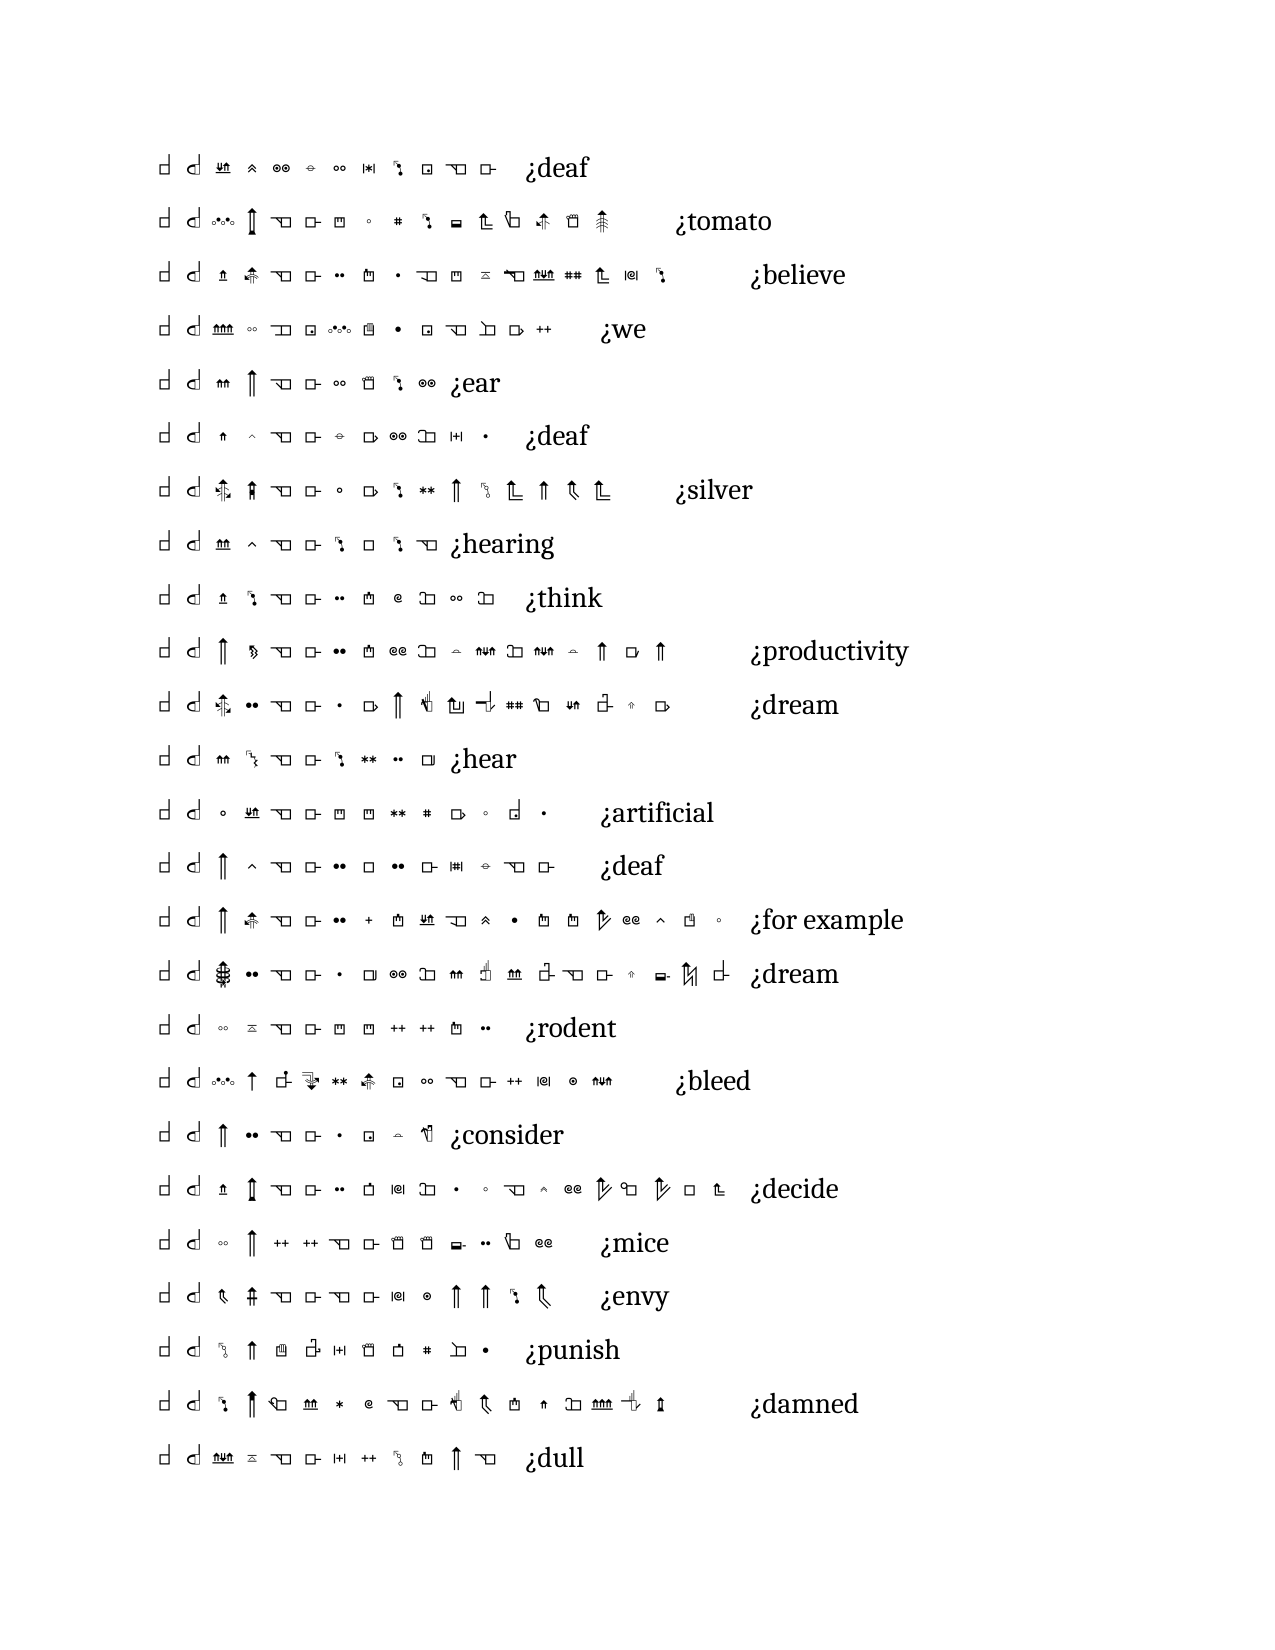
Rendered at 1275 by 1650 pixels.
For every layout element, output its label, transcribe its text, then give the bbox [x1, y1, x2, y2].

text 𝠀񀀒񆇡񆇡񌏁𝠃𝤭𝤡񌏁𝣴𝣵񀀒𝤘𝤃񆇡𝤘𝣵񆇡𝤍𝤕񍝁𝣴𝣵 ¿deaf [150, 849, 1125, 883]
text 𝠀񀀒񉌍񀉂񌒁񍘡𝠃𝤸𝥖񌒁𝣴𝣵񍘡𝣴𝣵񀀒𝤓𝤎񉌍𝤬𝤬񀉂𝤚𝤺 ¿envy [150, 1279, 1125, 1313]
text 𝠀񀀒񆇡񆕁񅮙񆿅񌀅𝠃𝤠𝥠񌀅𝣴𝣵񆇡𝤁𝤜񀀒𝤋𝤚񆕁𝤄𝤼񅮙𝣦𝥎񆿅𝤂𝥑 ¿tomato [150, 204, 1125, 238]
text 𝠀񀀒񆇡񆿆񆅁񋑡񌀇𝠃𝥐𝥚񌀇𝣴𝣵񆇡𝤛𝣹񀀒𝤚𝤆񆿆𝤬𝤟񆅁𝤽𝤫񋑡𝤹𝤽 ¿silver [150, 472, 1125, 507]
text 𝠀񀀒񆇡񆿄񀀓񂇙񆇡񈘁𝠃𝤭𝥋񌀇𝣴𝣵񀀒𝤘𝤈񀀓𝣼𝤲񂇙𝣰𝤥񆇡𝤖𝣽񆇡𝣽𝥀񆿄𝤒𝤡񈘁𝣾𝤜 ¿for example [150, 902, 1125, 937]
text 𝠀񀀒񆕁񇆤񎱃𝠃𝤟𝤫񎱃𝤀𝣢񀀒𝤊𝤂񆕁𝣻𝤋񇆤𝣮𝤖 ¿punish [150, 1332, 1125, 1367]
text 𝠀񀀒񆕁񆿅񁲂񁲋񍘡𝠃𝤠𝥦񁲋𝣣𝤾񁲂𝤆𝥋񆕁𝣺𝤝񍘡𝣴𝣵񀀒𝤉𝤓񆿅𝤎𝤶 ¿bleed [150, 1064, 1125, 1098]
text 𝠀񀀒񆇡񆇡񌀈𝠃𝤮𝤚񌀈𝣴𝣵񀀒𝤙𝣼񆇡𝤑𝣬񆇡𝤝𝣬 ¿think [150, 580, 1125, 614]
text 𝠀񀀒񆇡񍈑𝠃𝤯𝤭񍈑𝣱𝣵񆇡𝤝𝤂񀀒𝤚𝤏 ¿ear [150, 365, 1125, 399]
text 𝠀񀀒񆕁񆇡񈟃񋾡𝠃𝤛𝤲񋾡𝣴𝣵񆇡𝤁𝤁񀀒𝤆𝤋񆕁𝣹𝤜񈟃𝣤𝤗 ¿artificial [150, 795, 1125, 829]
text 𝠀񀀒񆇡񌀇𝠃𝤯𝤤񌀇𝣴𝣵񀀒𝤚𝤆񆇡𝤙𝣸 ¿hear [150, 741, 1125, 776]
text 𝠀񀀒񆙡񌀈𝠃𝤬𝤘񌀈𝣴𝣵񀀒𝤗𝣺񆙡𝤔𝣩 ¿consider [150, 1117, 1125, 1152]
text 𝠀񀀒񆇡񆱥񆱥񁰱񁰹񌀈𝠃𝤭𝥈񌀈𝣴𝣵񀀒𝤘𝣼񆇡𝤒𝣭񁰱𝤔𝤶񁰹𝣬𝤶񆱥𝤔𝤫񆱥𝣷𝤫 ¿productivity [150, 634, 1125, 668]
text 𝠀񀀒񆉁񌀇𝠃𝤰𝤡񌀇𝣴𝣵񀀒𝤚𝤃񆉁𝤚𝣴 ¿hearing [150, 526, 1125, 561]
text 𝠀񀀒񈟃񆕁񆇡񋾡𝠃𝤞𝤭񀀒𝤉𝤉񋾡𝣴𝣵񆇡𝤂𝤂񆕁𝣶𝤙񈟃𝣦𝤒 ¿mice [150, 1225, 1125, 1259]
text 𝠀񀀒񇀥񆇡񄶉񄶁񆿕񋸥񌀈𝠃𝤮𝥟񌀈𝣴𝣵񀀒𝤙𝣻񆇡𝤓𝣬񇀥𝤗𝤜񆿕𝣱𝤦񄶁𝤒𝥁񄶉𝣫𝥁񋸥𝤃𝤻 ¿decide [150, 1171, 1125, 1206]
text 𝠀񀀒񉁨񋵡񍉡𝠃𝤷𝤧񍉡𝣴𝣵񀀒𝤊𝤉񉁨𝤟𝣽񋵡𝤬𝣴 ¿dull [150, 1440, 1125, 1474]
text 𝠀񀀒񆕁񆇡񋾡𝠃𝤞𝤧񋾡𝣴𝣵񆇡𝤁𝤁񀀒𝤉𝤉񆕁𝣽𝤙 ¿rodent [150, 1010, 1125, 1044]
text 𝠀񀀒񆇡񆇡񌀇𝠃𝤪𝤢񌀇𝣴𝣵񀀒𝤕𝣹񆇡𝤏𝣭񆇡𝤊𝤗 ¿deaf [150, 419, 1125, 453]
text 𝠀񀀒񇂄񎲬񎸤񎲬񋲡񌒁𝠃𝤚𝥤񎲬𝣧𝤰񀀒𝤅𝤑񌒁𝣴𝣵񇂄𝣙𝤹񎸤𝣼𝤪񎲬𝣬𝤵񋲡𝣛𝥝 ¿damned [150, 1386, 1125, 1421]
text 𝠀񀀒񆇡񋁍񆇡񎣡𝠃𝤵𝤞񆇡𝣯𝣺񀀒𝤠𝤀񆇡𝤖𝣺񎣡𝣱𝣮񋁍𝣹𝤉 ¿we [150, 311, 1125, 346]
text 𝠀񀀒񆇡񆇡񋾡𝠃𝤲𝤥񆇡𝤏𝤕񀀒𝤝𝤇񆇡𝤚𝣺񋾡𝣴𝣵 ¿deaf [150, 150, 1125, 184]
text 𝠀񀀒񆇡񆿈񀏒񆤁񆿈񌀈𝠃𝥔𝤘񌀈𝣴𝣵񀀒𝤗𝣸񆇡𝤏𝣬񆤁𝤯𝣖񀏒𝤰𝣡񍝁𝣴𝣵񆿈𝤨𝣶񆿈𝥇𝣜 ¿dream [150, 956, 1125, 991]
text 𝠀񀀒񆇡񆿈񀉒񆤁񆿈񌀈𝠃𝥐𝤘񌀈𝣴𝣵񀀒𝤗𝣹񆤁𝤭𝣘񆿈𝥃𝣝񆇡𝤌𝣪񀉒𝤱𝣡񆿈𝤨𝣹 ¿dream [150, 687, 1125, 722]
text 𝠀񀀒񆇡񆿄񆌁񂤂񂣪񌀈𝠃𝤮𝥋񌀈𝣴𝣵񀀒𝤙𝣽񆇡𝤗𝣰񂤂𝤁𝤧񂣪𝣳𝤷񆌁𝤌𝤼񆿄𝤓𝤚 ¿believe [150, 257, 1125, 292]
